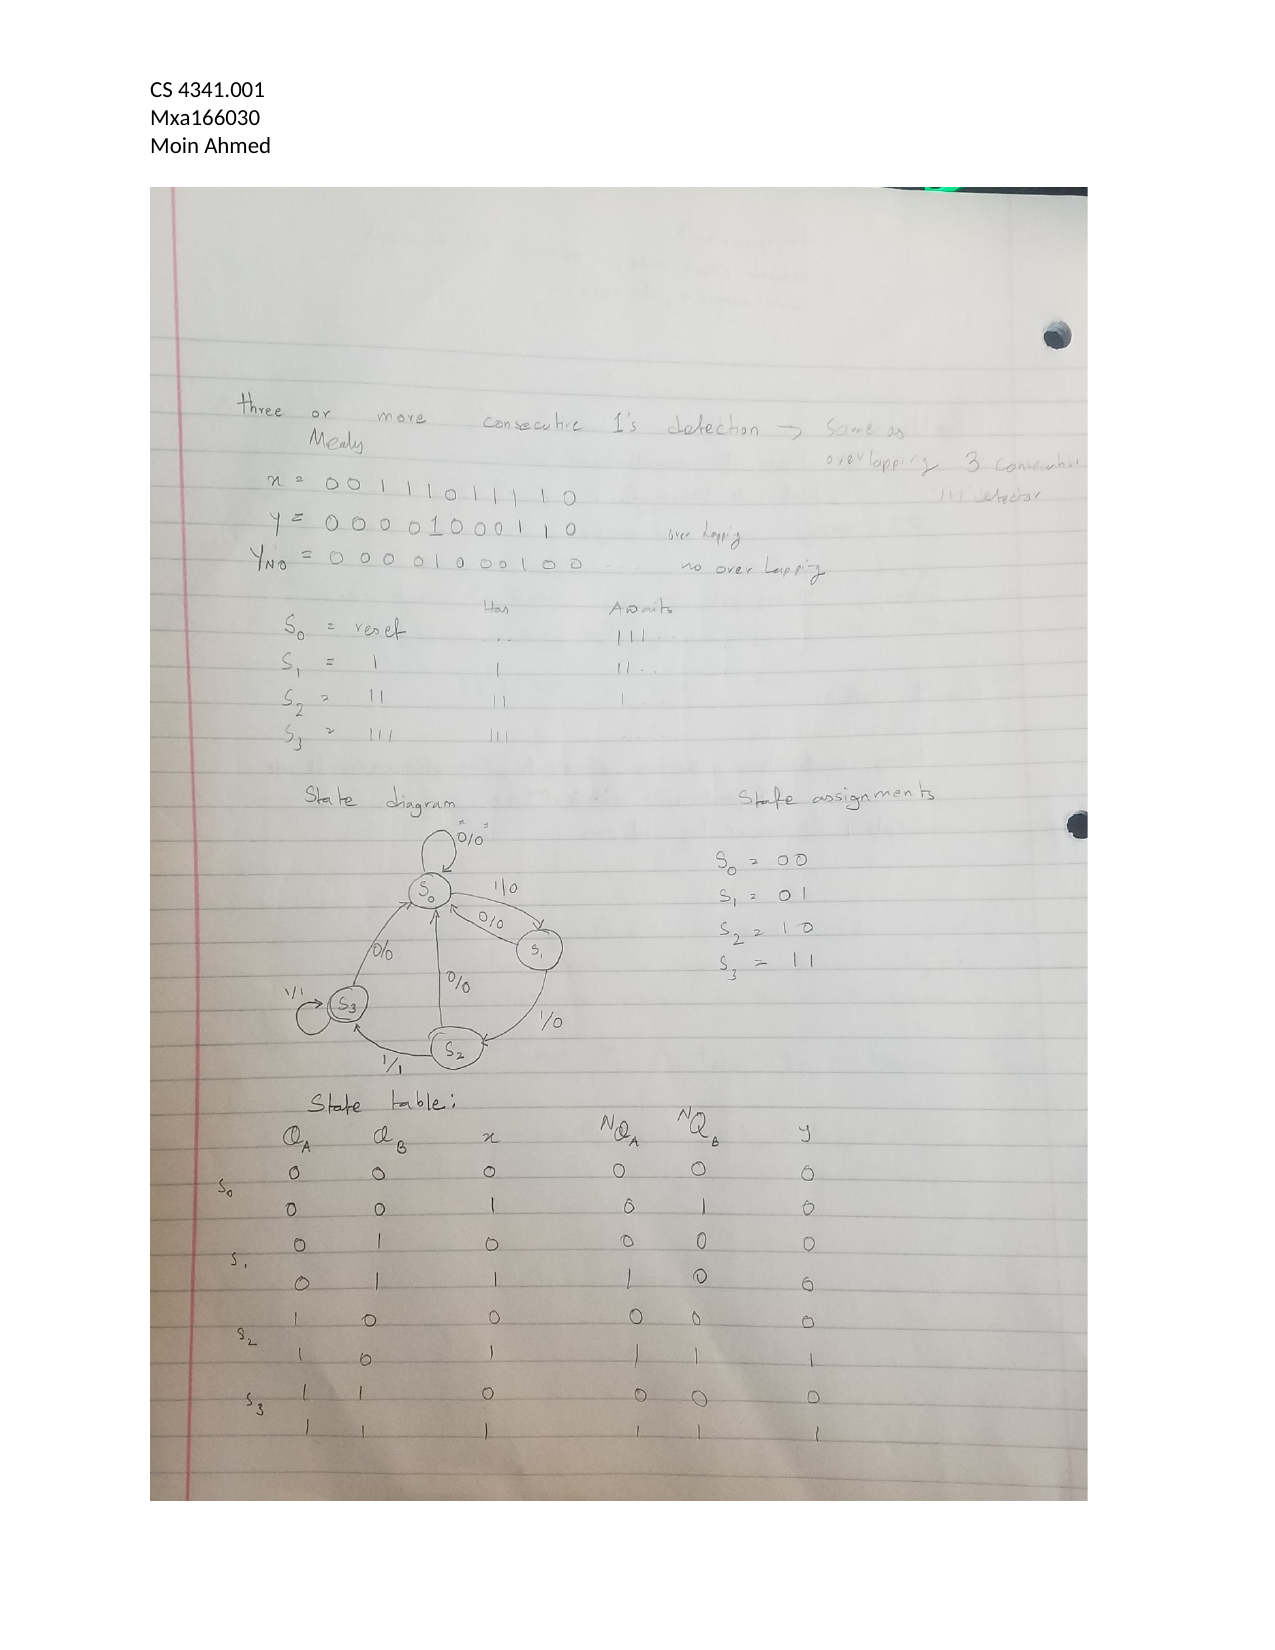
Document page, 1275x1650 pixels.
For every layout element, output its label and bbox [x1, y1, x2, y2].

picture [150, 187, 1088, 1501]
